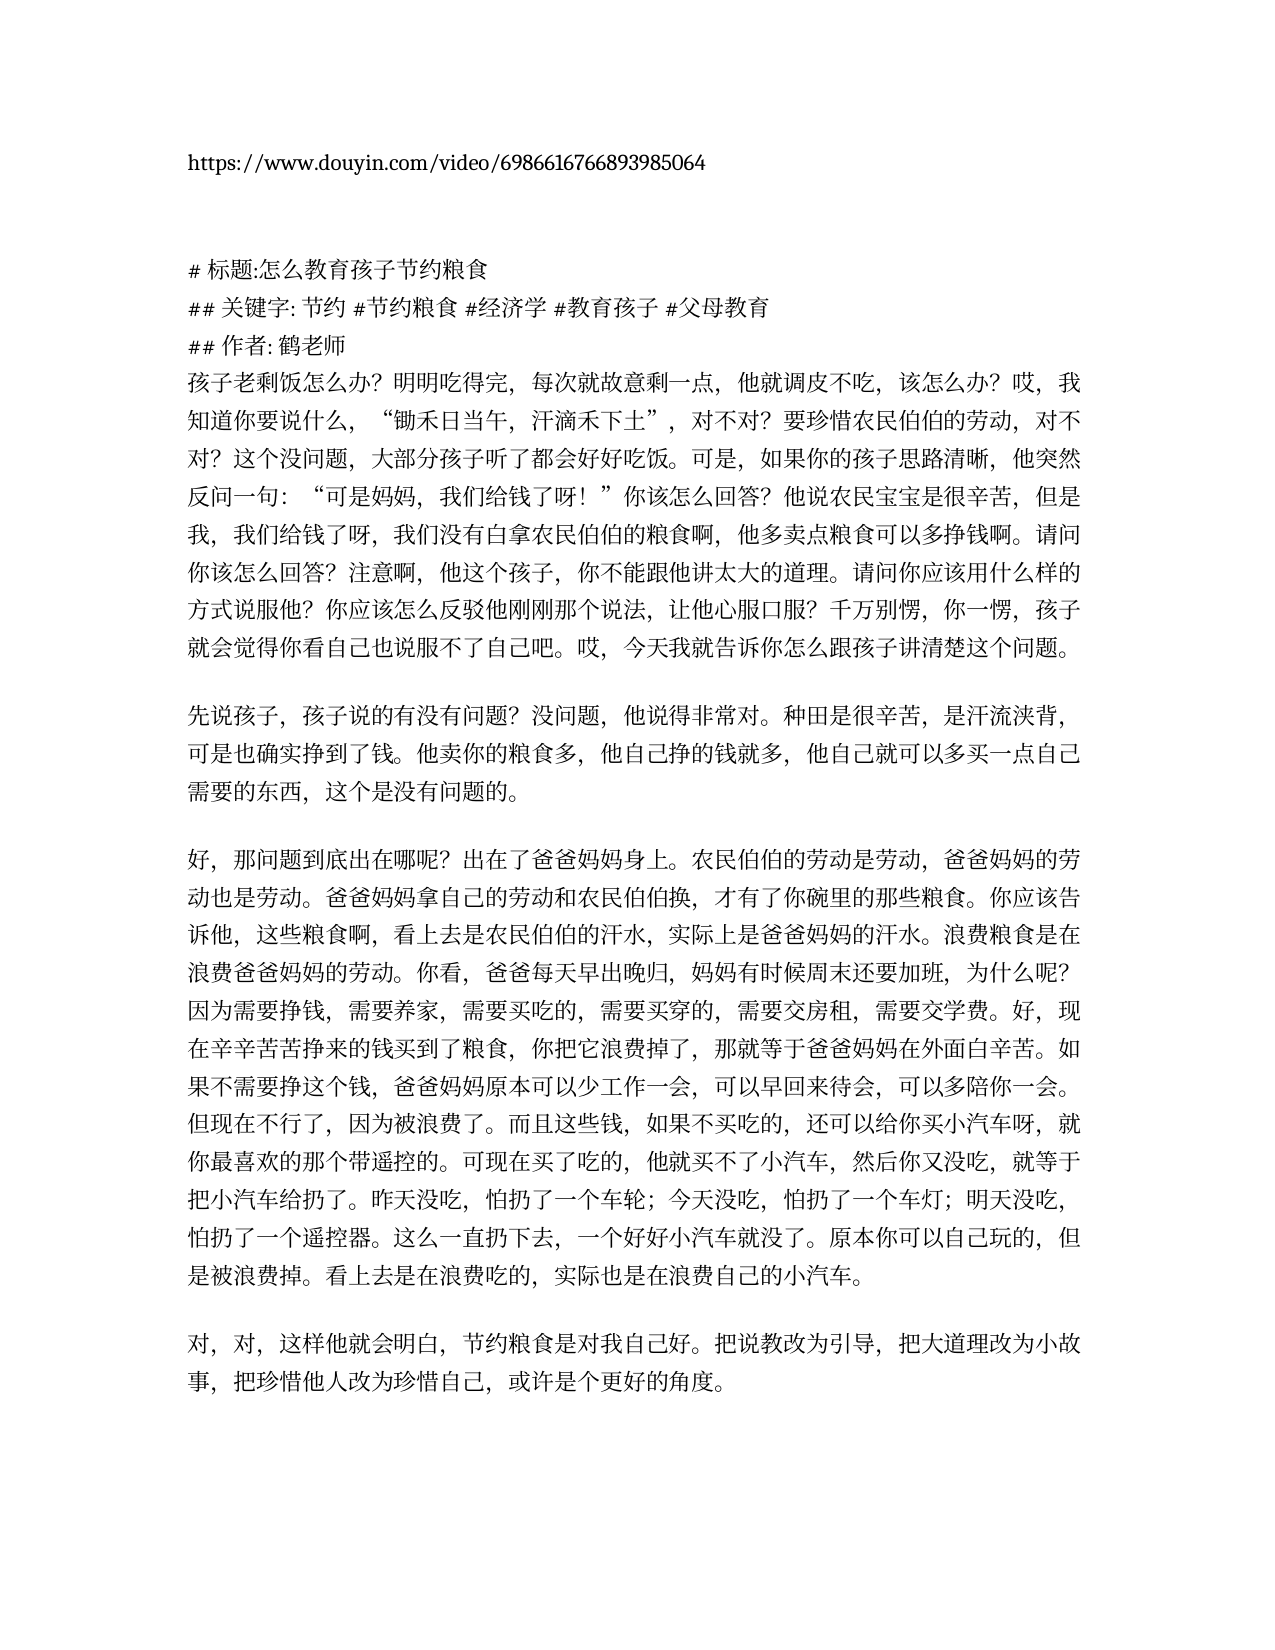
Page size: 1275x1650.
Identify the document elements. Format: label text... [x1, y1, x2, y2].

text # 标题:怎么教育孩子节约粮食 ## 关键字: 节约 #节约粮食 #经济学 #教育孩子 #父母教育 ## 作者: 鹤老师 孩子老剩饭怎么办？明明吃得完，每次就故意剩一点，他就调皮不吃，该怎么办？哎，我知道你要说什么，“锄禾日当午，汗滴禾下土”，对不对？要珍惜农民伯伯的劳动，对不对？这个没问题，大部分孩子听了都会好好吃饭。可是，如果你的孩子思路清晰，他突然反问一句：“可是妈妈，我们给钱了呀！”你该怎么回答？他说农民宝宝是很辛苦，但是我，我们给钱了呀，我们没有白拿农民伯伯的粮食啊，他多卖点粮食可以多挣钱啊。请问你该怎么回答？注意啊，他这个孩子，你不能跟他讲太大的道理。请问你应该用什么样的方式说服他？你应该怎么反驳他刚刚那个说法，让他心服口服？千万别愣，你一愣，孩子就会觉得你看自己也说服不了自己吧。哎，今天我就告诉你怎么跟孩子讲清楚这个问题。 先说孩子，孩子说的有没有问题？没问题，他说得非常对。种田是很辛苦，是汗流浃背，可是也确实挣到了钱。他卖你的粮食多，他自己挣的钱就多，他自己就可以多买一点自己需要的东西，这个是没有问题的。 好，那问题到底出在哪呢？出在了爸爸妈妈身上。农民伯伯的劳动是劳动，爸爸妈妈的劳动也是劳动。爸爸妈妈拿自己的劳动和农民伯伯换，才有了你碗里的那些粮食。你应该告诉他，这些粮食啊，看上去是农民伯伯的汗水，实际上是爸爸妈妈的汗水。浪费粮食是在浪费爸爸妈妈的劳动。你看，爸爸每天早出晚归，妈妈有时候周末还要加班，为什么呢？因为需要挣钱，需要养家，需要买吃的，需要买穿的，需要交房租，需要交学费。好，现在辛辛苦苦挣来的钱买到了粮食，你把它浪费掉了，那就等于爸爸妈妈在外面白辛苦。如果不需要挣这个钱，爸爸妈妈原本可以少工作一会，可以早回来待会，可以多陪你一会。但现在不行了，因为被浪费了。而且这些钱，如果不买吃的，还可以给你买小汽车呀，就你最喜欢的那个带遥控的。可现在买了吃的，他就买不了小汽车，然后你又没吃，就等于把小汽车给扔了。昨天没吃，怕扔了一个车轮；今天没吃，怕扔了一个车灯；明天没吃，怕扔了一个遥控器。这么一直扔下去，一个好好小汽车就没了。原本你可以自己玩的，但是被浪费掉。看上去是在浪费吃的，实际也是在浪费自己的小汽车。 对，对，这样他就会明白，节约粮食是对我自己好。把说教改为引导，把大道理改为小故事，把珍惜他人改为珍惜自己，或许是个更好的角度。 [187, 252, 1087, 1397]
text https://www.douyin.com/video/6986616766893985064 [187, 150, 1087, 176]
